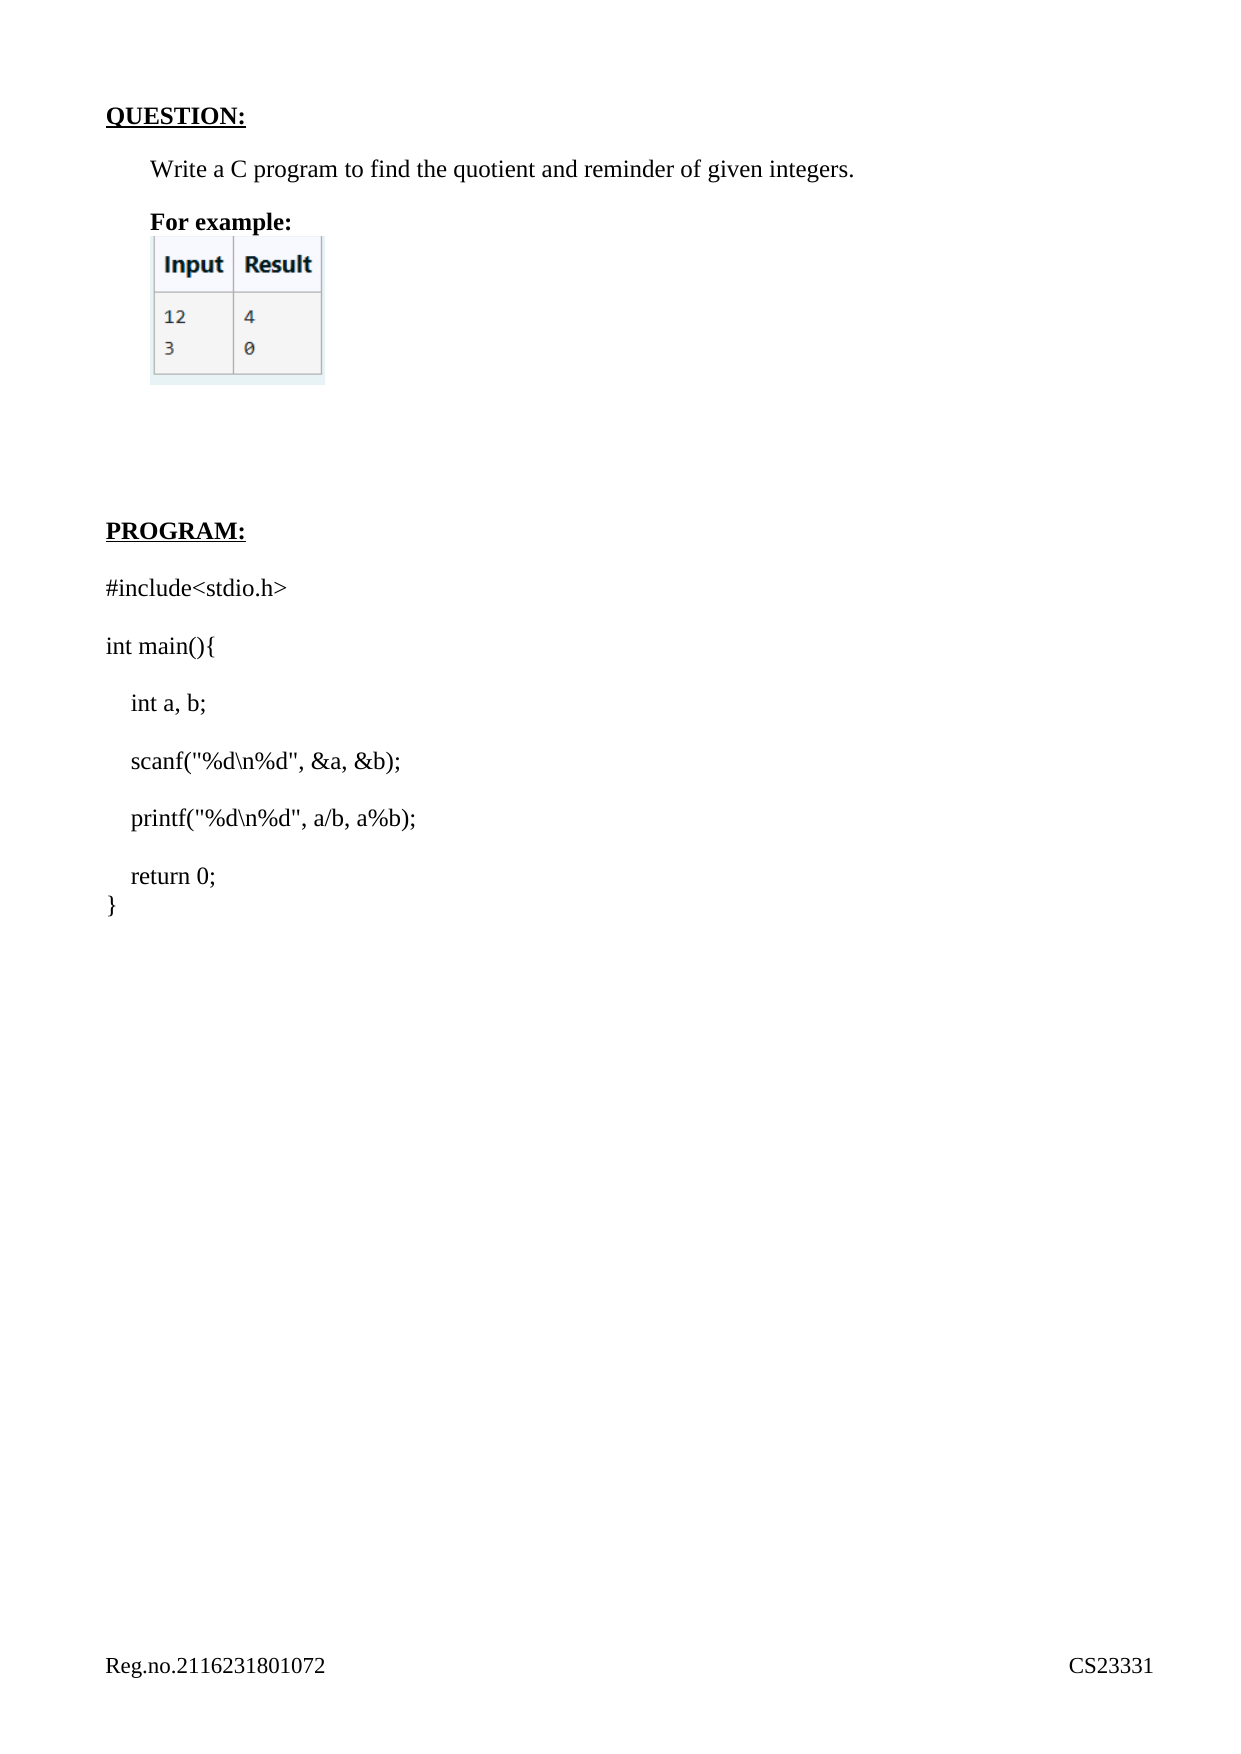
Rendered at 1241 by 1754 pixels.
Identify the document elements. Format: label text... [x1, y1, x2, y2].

text return 0; [106, 861, 1155, 890]
text Write a C program to find the quotient and reminder of given integers. [150, 155, 1080, 183]
text For example: [150, 208, 1080, 236]
text } [106, 890, 1155, 918]
text scanf("%d\n%d", &a, &b); [106, 746, 1155, 775]
text #include<stdio.h> [106, 573, 1155, 602]
picture [150, 236, 325, 385]
text QUESTION: [106, 101, 1155, 130]
text printf("%d\n%d", a/b, a%b); [106, 803, 1155, 832]
text PROGRAM: [106, 516, 1155, 545]
text int main(){ [106, 631, 1155, 660]
text int a, b; [106, 688, 1155, 717]
